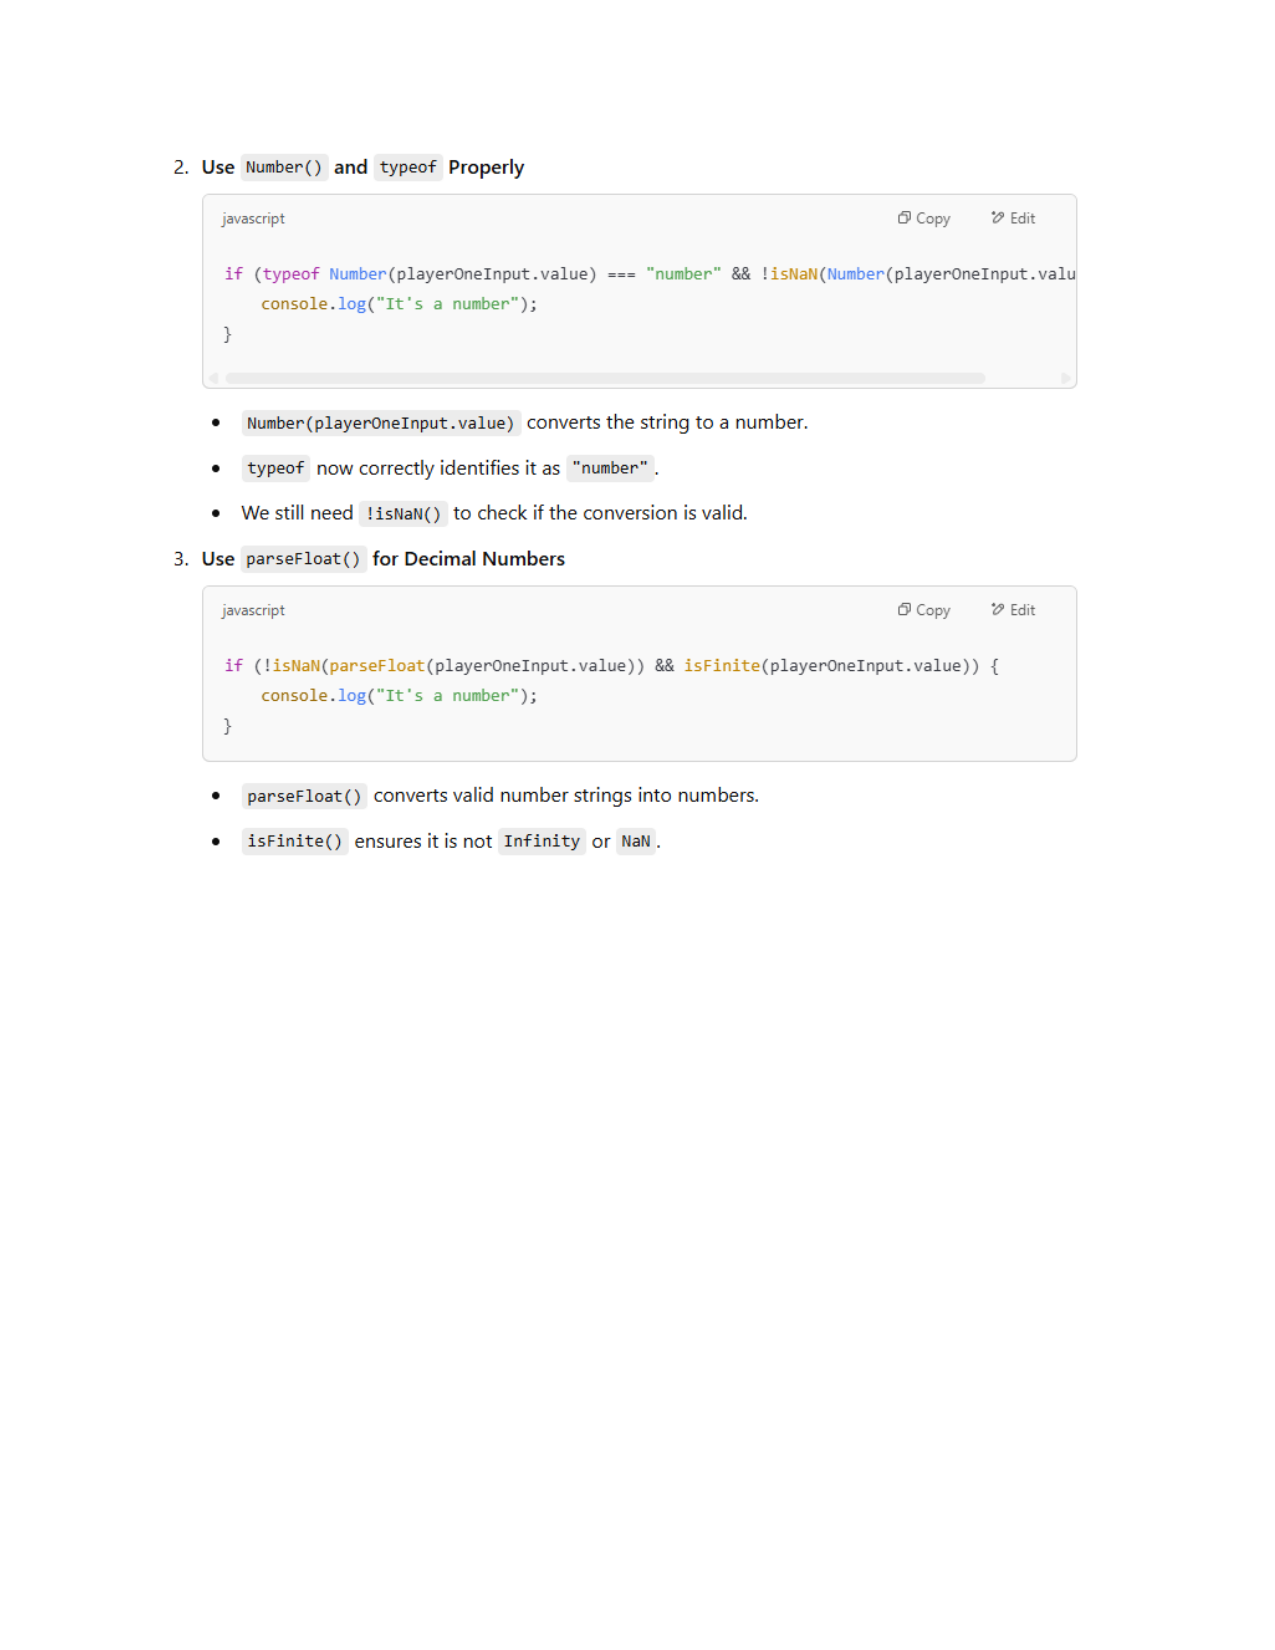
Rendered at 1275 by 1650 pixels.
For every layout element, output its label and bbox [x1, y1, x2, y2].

picture [150, 150, 1125, 879]
